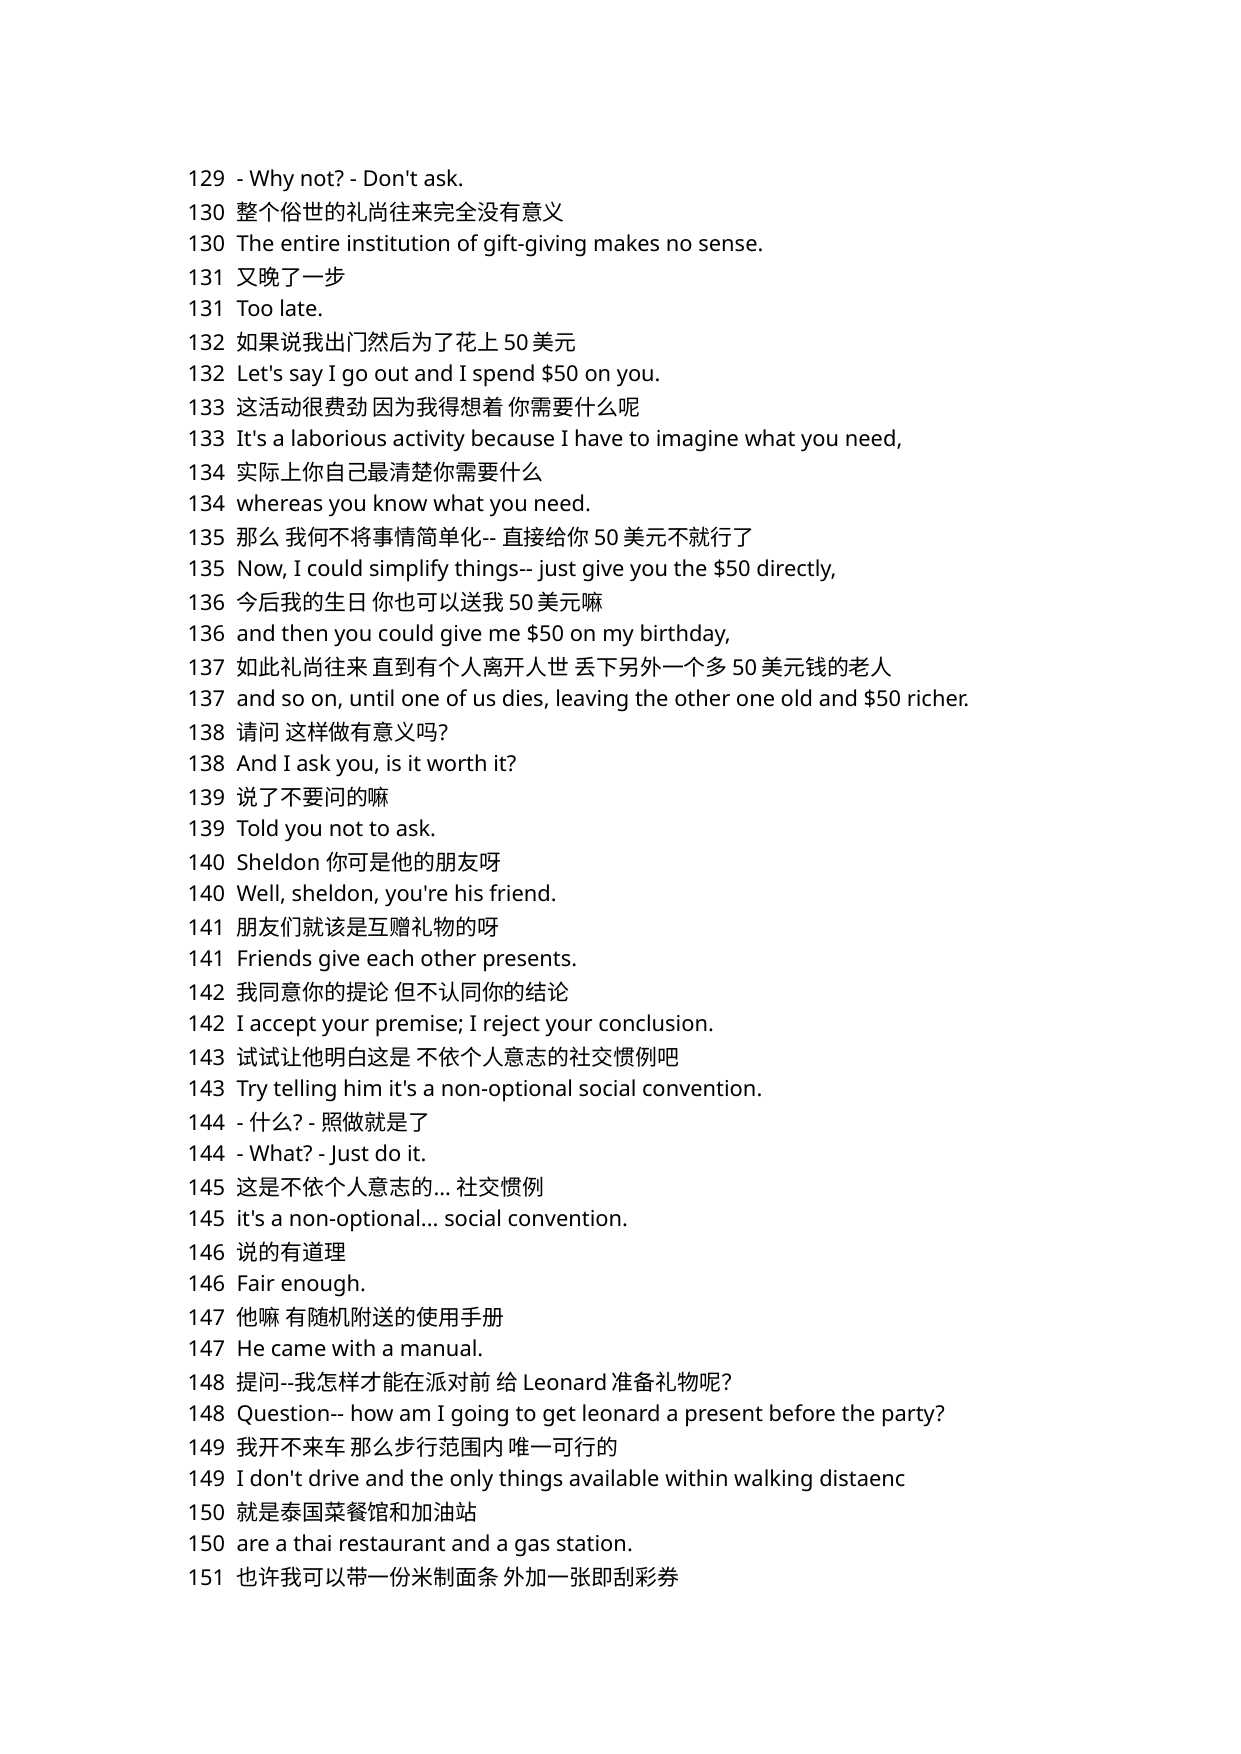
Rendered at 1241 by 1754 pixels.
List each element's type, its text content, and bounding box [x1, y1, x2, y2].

text 148 Question-- how am I going to get leonard a present before the party? [187, 1397, 1053, 1429]
text 143 试试让他明白这是 不依个人意志的社交惯例吧 [187, 1039, 1053, 1072]
text 138 And I ask you, is it worth it? [187, 747, 1053, 779]
text 132 如果说我出门然后为了花上50美元 [187, 324, 1053, 357]
text 131 Too late. [187, 292, 1053, 324]
text 150 就是泰国菜餐馆和加油站 [187, 1494, 1053, 1527]
text 137 and so on, until one of us dies, leaving the other one old and $50 richer. [187, 682, 1053, 714]
text 142 我同意你的提论 但不认同你的结论 [187, 974, 1053, 1007]
text 136 and then you could give me $50 on my birthday, [187, 617, 1053, 649]
text 132 Let's say I go out and I spend $50 on you. [187, 357, 1053, 389]
text 134 whereas you know what you need. [187, 487, 1053, 519]
text 129 - Why not? - Don't ask. [187, 162, 1053, 194]
text 139 说了不要问的嘛 [187, 779, 1053, 812]
text 131 又晚了一步 [187, 259, 1053, 292]
text 133 It's a laborious activity because I have to imagine what you need, [187, 422, 1053, 454]
text 142 I accept your premise; I reject your conclusion. [187, 1007, 1053, 1039]
text 141 朋友们就该是互赠礼物的呀 [187, 909, 1053, 942]
text 146 说的有道理 [187, 1234, 1053, 1267]
text 149 I don't drive and the only things available within walking distaenc [187, 1462, 1053, 1494]
text 147 He came with a manual. [187, 1332, 1053, 1364]
text 145 it's a non-optional... social convention. [187, 1202, 1053, 1234]
text 148 提问--我怎样才能在派对前 给Leonard准备礼物呢？ [187, 1364, 1053, 1397]
text 130 整个俗世的礼尚往来完全没有意义 [187, 194, 1053, 227]
text 137 如此礼尚往来 直到有个人离开人世 丢下另外一个多50美元钱的老人 [187, 649, 1053, 682]
text 145 这是不依个人意志的... 社交惯例 [187, 1169, 1053, 1202]
text 135 那么 我何不将事情简单化-- 直接给你50美元不就行了 [187, 519, 1053, 552]
text 141 Friends give each other presents. [187, 942, 1053, 974]
text 135 Now, I could simplify things-- just give you the $50 directly, [187, 552, 1053, 584]
text 149 我开不来车 那么步行范围内 唯一可行的 [187, 1429, 1053, 1462]
text 147 他嘛 有随机附送的使用手册 [187, 1299, 1053, 1332]
text 134 实际上你自己最清楚你需要什么 [187, 454, 1053, 487]
text 146 Fair enough. [187, 1267, 1053, 1299]
text 136 今后我的生日 你也可以送我50美元嘛 [187, 584, 1053, 617]
text 144 - What? - Just do it. [187, 1137, 1053, 1169]
text 130 The entire institution of gift-giving makes no sense. [187, 227, 1053, 259]
text 144 - 什么? - 照做就是了 [187, 1104, 1053, 1137]
text 133 这活动很费劲 因为我得想着 你需要什么呢 [187, 389, 1053, 422]
text 143 Try telling him it's a non-optional social convention. [187, 1072, 1053, 1104]
text 150 are a thai restaurant and a gas station. [187, 1527, 1053, 1559]
text 139 Told you not to ask. [187, 812, 1053, 844]
text 138 请问 这样做有意义吗? [187, 714, 1053, 747]
text 140 Well, sheldon, you're his friend. [187, 877, 1053, 909]
text 140 Sheldon 你可是他的朋友呀 [187, 844, 1053, 877]
text 151 也许我可以带一份米制面条 外加一张即刮彩券 [187, 1559, 1053, 1592]
